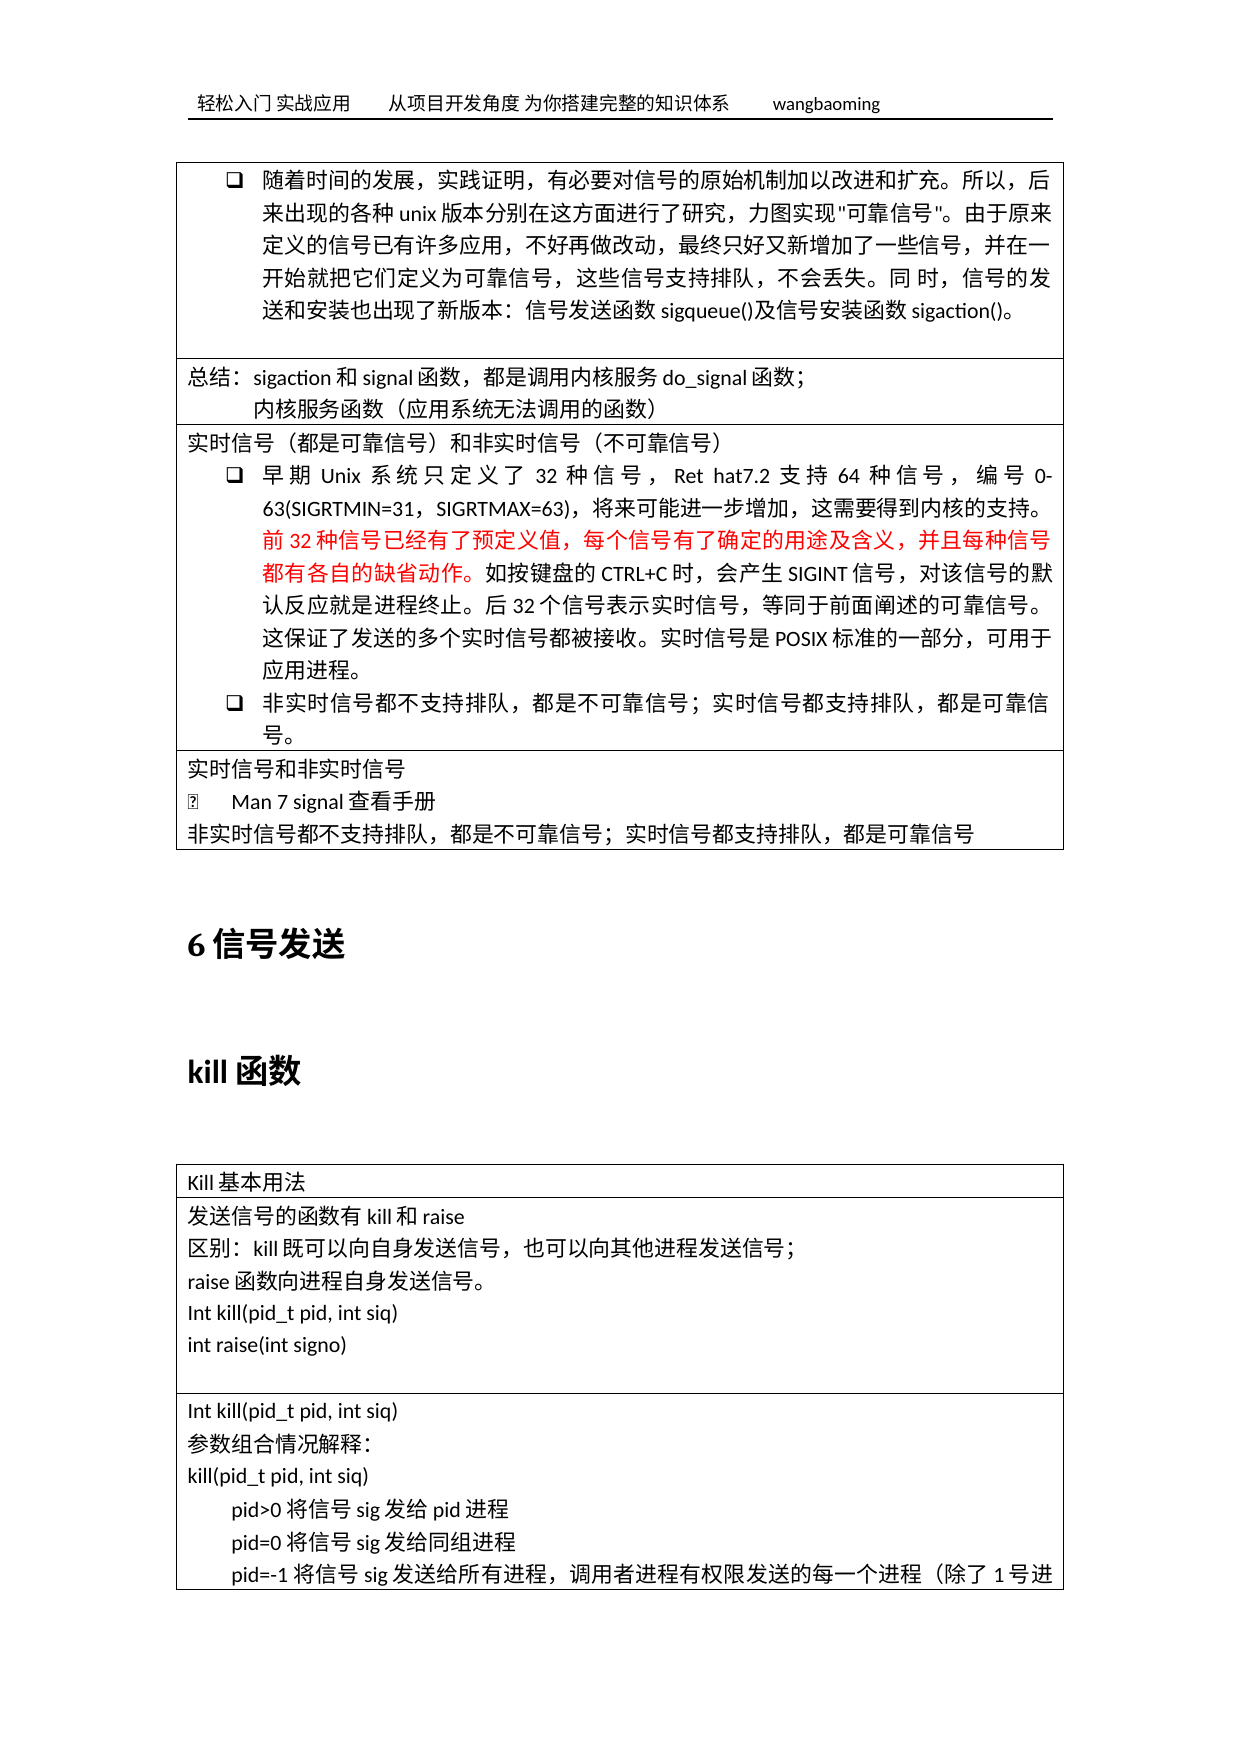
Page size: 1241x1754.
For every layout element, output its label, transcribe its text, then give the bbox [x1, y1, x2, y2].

subtitle kill函数 [187, 1036, 1053, 1101]
table_cell 总结：sigaction和signal函数，都是调用内核服务do_signal函数； 内核服务函数（应用系统无法调用的函数） [177, 359, 1063, 424]
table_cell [177, 163, 1063, 358]
subtitle 6信号发送 [187, 909, 1053, 974]
table_cell 发送信号的函数有kill和raise 区别：kill既可以向自身发送信号，也可以向其他进程发送信号； raise函数向进程自身发送信号。 Int kill(pid_t pid, int siq) int raise(int signo) [177, 1198, 1063, 1393]
table_cell 实时信号和非实时信号  Man 7 signal 查看手册 非实时信号都不支持排队，都是不可靠信号；实时信号都支持排队，都是可靠信号 [177, 751, 1063, 849]
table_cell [177, 1394, 1063, 1589]
table_header Kill基本用法 [177, 1165, 1063, 1197]
table_cell 实时信号（都是可靠信号）和非实时信号（不可靠信号） 早期Unix系统只定义了32种信号，Ret hat7.2支持64种信号，编号0-63(SIGRTMIN=31，SIGRTMAX=63)，将来可能进一步增加，这需要得到内核的支持。前32种信号已经有了预定义值，每个信号有了确定的用途及含义，并且每种信号都有各自的缺省动作。如按键盘的CTRL+C时，会产生SIGINT信号，对该信号的默认反应就是进程终止。后32个信号表示实时信号，等同于前面阐述的可靠信号。这保证了发送的多个实时信号都被接收。实时信号是POSIX标准的一部分，可用于应用进程。 非实时信号都不支持排队，都是不可靠信号；实时信号都支持排队，都是可靠信号。 [177, 425, 1063, 750]
